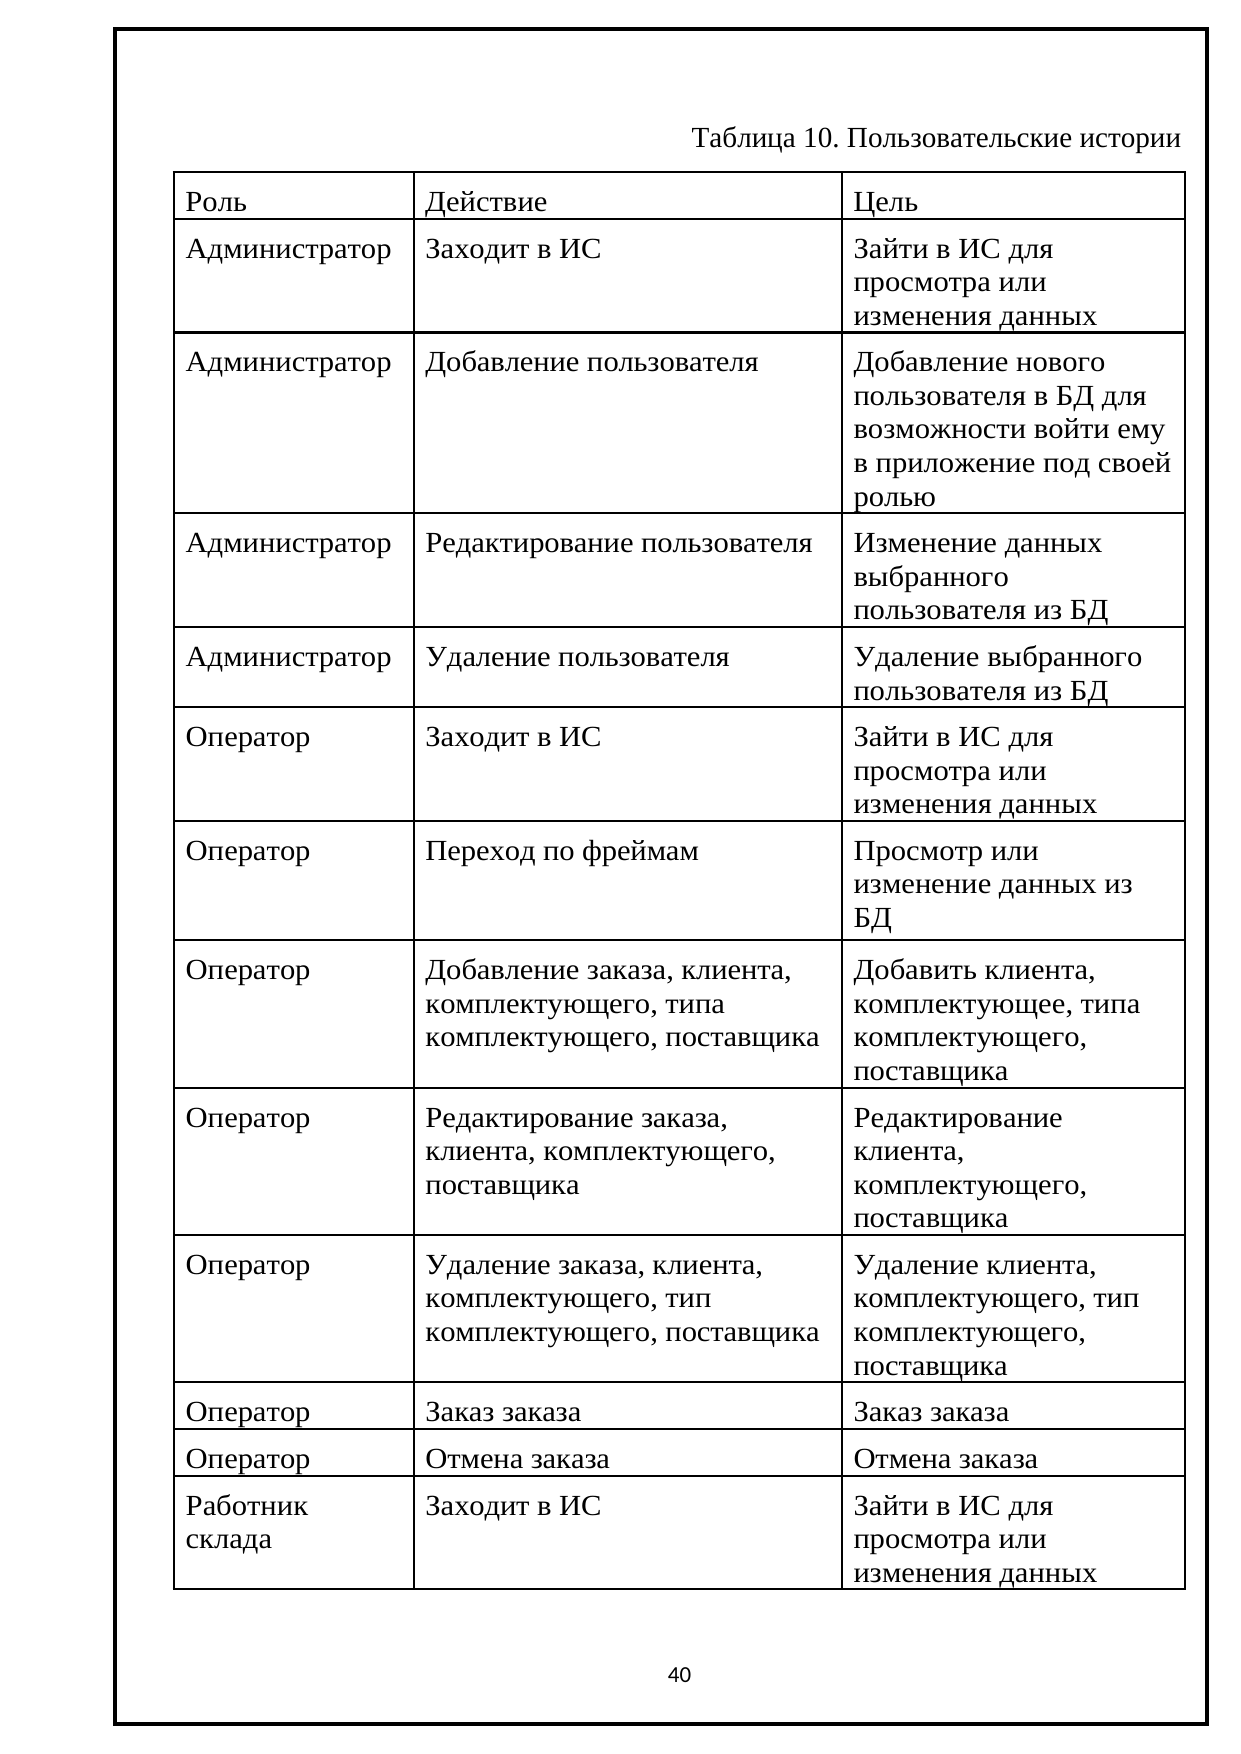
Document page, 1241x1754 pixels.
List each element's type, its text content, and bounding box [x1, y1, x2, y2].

table_cell Администратор [175, 220, 413, 331]
table_cell Редактирование пользователя [415, 514, 841, 626]
table_cell Редактирование заказа, клиента, комплектующего, поставщика [415, 1089, 841, 1234]
table_cell Переход по фреймам [415, 822, 841, 939]
table_cell Работник склада [175, 1477, 413, 1588]
text Таблица 10. Пользовательские истории [177, 121, 1181, 154]
table_cell Зайти в ИС для просмотра или изменения данных [843, 708, 1184, 820]
table_header Роль [175, 173, 413, 218]
table_cell Оператор [175, 708, 413, 820]
table_cell Заказ заказа [415, 1383, 841, 1428]
table_cell Администратор [175, 628, 413, 706]
table_cell Добавление заказа, клиента, комплектующего, типа комплектующего, поставщика [415, 941, 841, 1087]
table_cell Оператор [175, 1383, 413, 1428]
table_cell Отмена заказа [843, 1430, 1184, 1474]
table_cell Администратор [175, 334, 413, 512]
table_cell Добавление нового пользователя в БД для возможности войти ему в приложение под своей ролью [843, 334, 1184, 512]
table_cell Оператор [175, 1236, 413, 1381]
table_cell Зайти в ИС для просмотра или изменения данных [843, 1477, 1184, 1588]
table_cell Заказ заказа [843, 1383, 1184, 1428]
table_cell Удаление заказа, клиента, комплектующего, тип комплектующего, поставщика [415, 1236, 841, 1381]
table_header Цель [843, 173, 1184, 218]
table_cell Редактирование клиента, комплектующего, поставщика [843, 1089, 1184, 1234]
table_cell Администратор [175, 514, 413, 626]
table_cell Оператор [175, 822, 413, 939]
table_cell Просмотр или изменение данных из БД [843, 822, 1184, 939]
table_cell Оператор [175, 1089, 413, 1234]
table_cell Удаление клиента, комплектующего, тип комплектующего, поставщика [843, 1236, 1184, 1381]
table_cell Отмена заказа [415, 1430, 841, 1474]
table_cell Зайти в ИС для просмотра или изменения данных [843, 220, 1184, 331]
table_cell Заходит в ИС [415, 708, 841, 820]
table_cell Удаление пользователя [415, 628, 841, 706]
table_cell Удаление выбранного пользователя из БД [843, 628, 1184, 706]
table_cell Заходит в ИС [415, 1477, 841, 1588]
table_cell Добавить клиента, комплектующее, типа комплектующего, поставщика [843, 941, 1184, 1087]
table_cell Заходит в ИС [415, 220, 841, 331]
table_cell Добавление пользователя [415, 334, 841, 512]
table_cell Оператор [175, 941, 413, 1087]
table_cell Изменение данных выбранного пользователя из БД [843, 514, 1184, 626]
table_header Действие [415, 173, 841, 218]
table_cell Оператор [175, 1430, 413, 1474]
